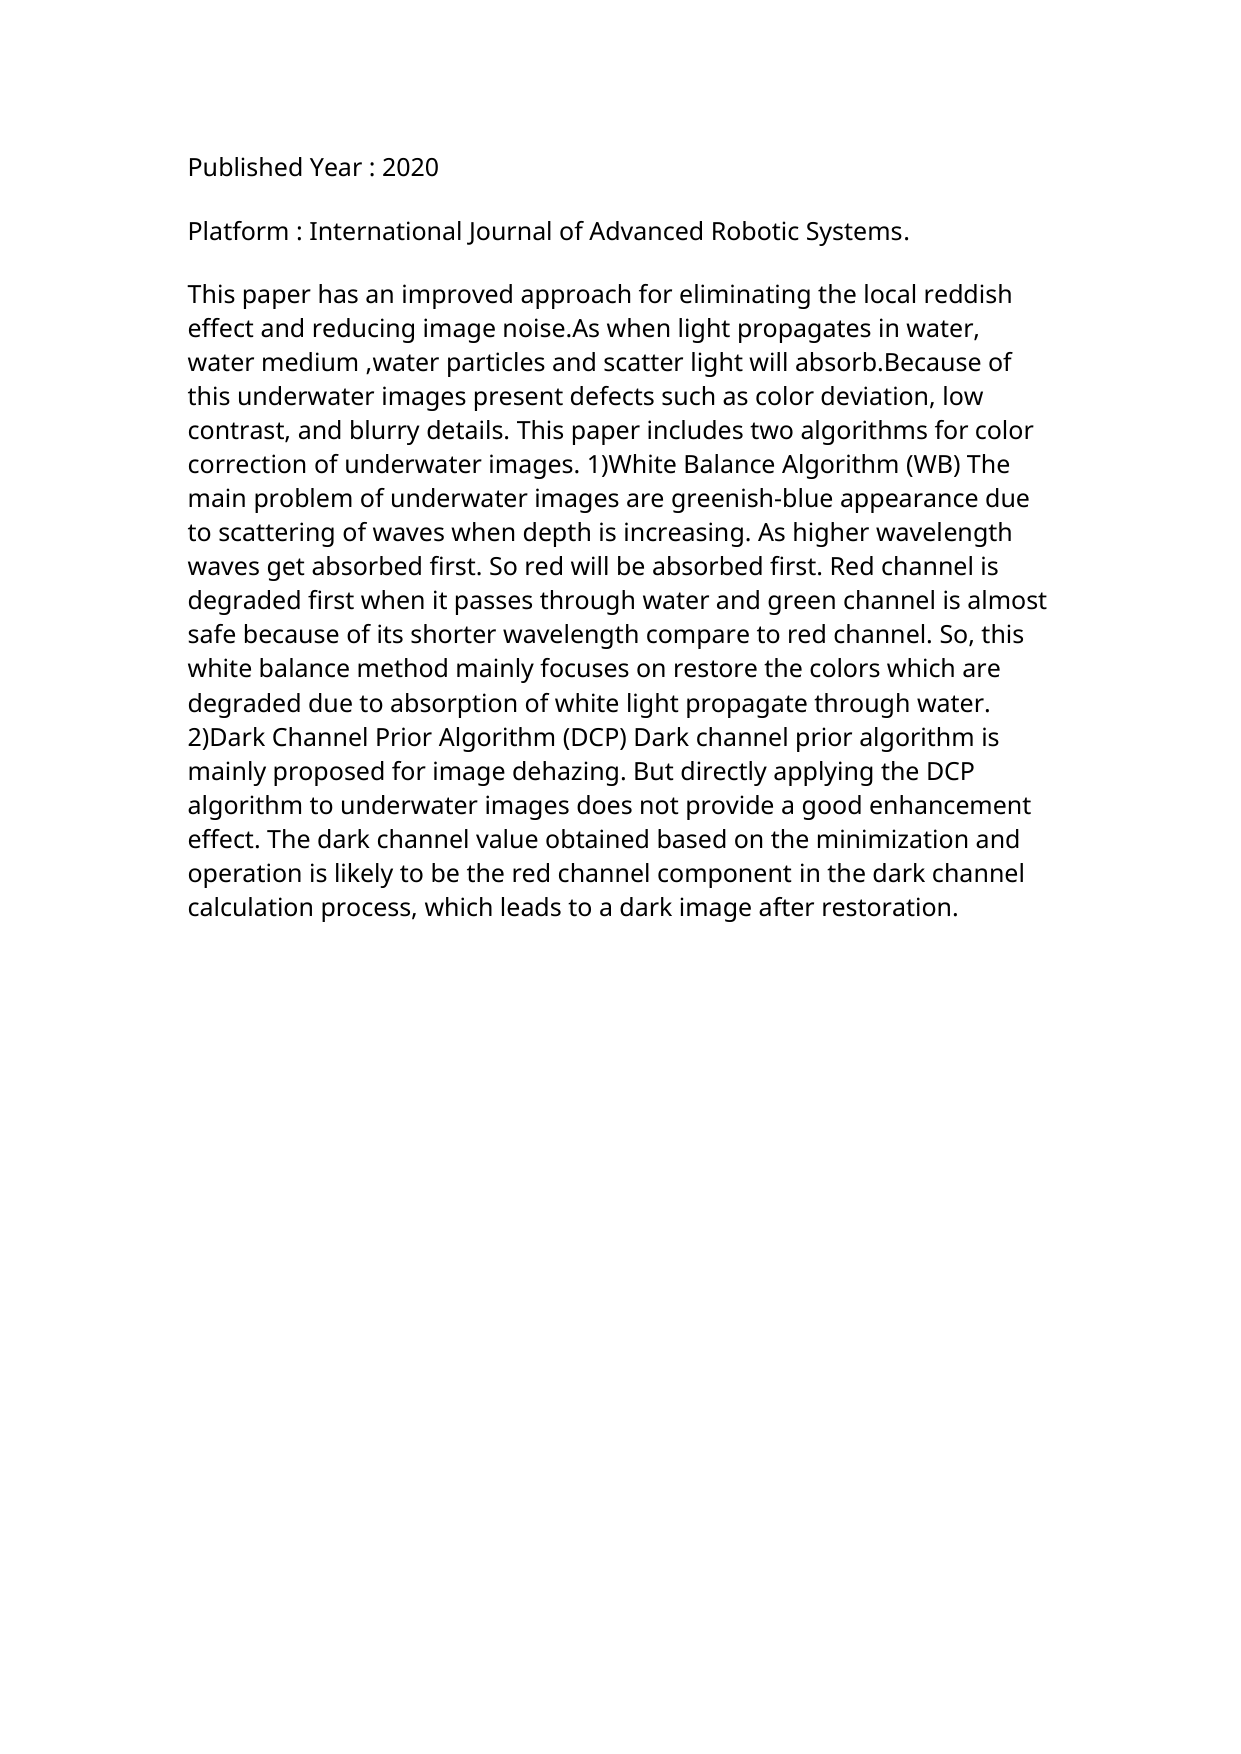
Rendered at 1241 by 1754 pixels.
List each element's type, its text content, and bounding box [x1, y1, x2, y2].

text Published Year : 2020 [187, 150, 1053, 184]
text This paper has an improved approach for eliminating the local reddish effect and reducing image noise.As when light propagates in water, water medium ,water particles and scatter light will absorb.Because of this underwater images present defects such as color deviation, low contrast, and blurry details. This paper includes two algorithms for color correction of underwater images. 1)White Balance Algorithm (WB) The main problem of underwater images are greenish-blue appearance due to scattering of waves when depth is increasing. As higher wavelength waves get absorbed first. So red will be absorbed first. Red channel is degraded first when it passes through water and green channel is almost safe because of its shorter wavelength compare to red channel. So, this white balance method mainly focuses on restore the colors which are degraded due to absorption of white light propagate through water. 2)Dark Channel Prior Algorithm (DCP) Dark channel prior algorithm is mainly proposed for image dehazing. But directly applying the DCP algorithm to underwater images does not provide a good enhancement effect. The dark channel value obtained based on the minimization and operation is likely to be the red channel component in the dark channel calculation process, which leads to a dark image after restoration. [187, 276, 1053, 924]
text Platform : International Journal of Advanced Robotic Systems. [187, 213, 1053, 247]
